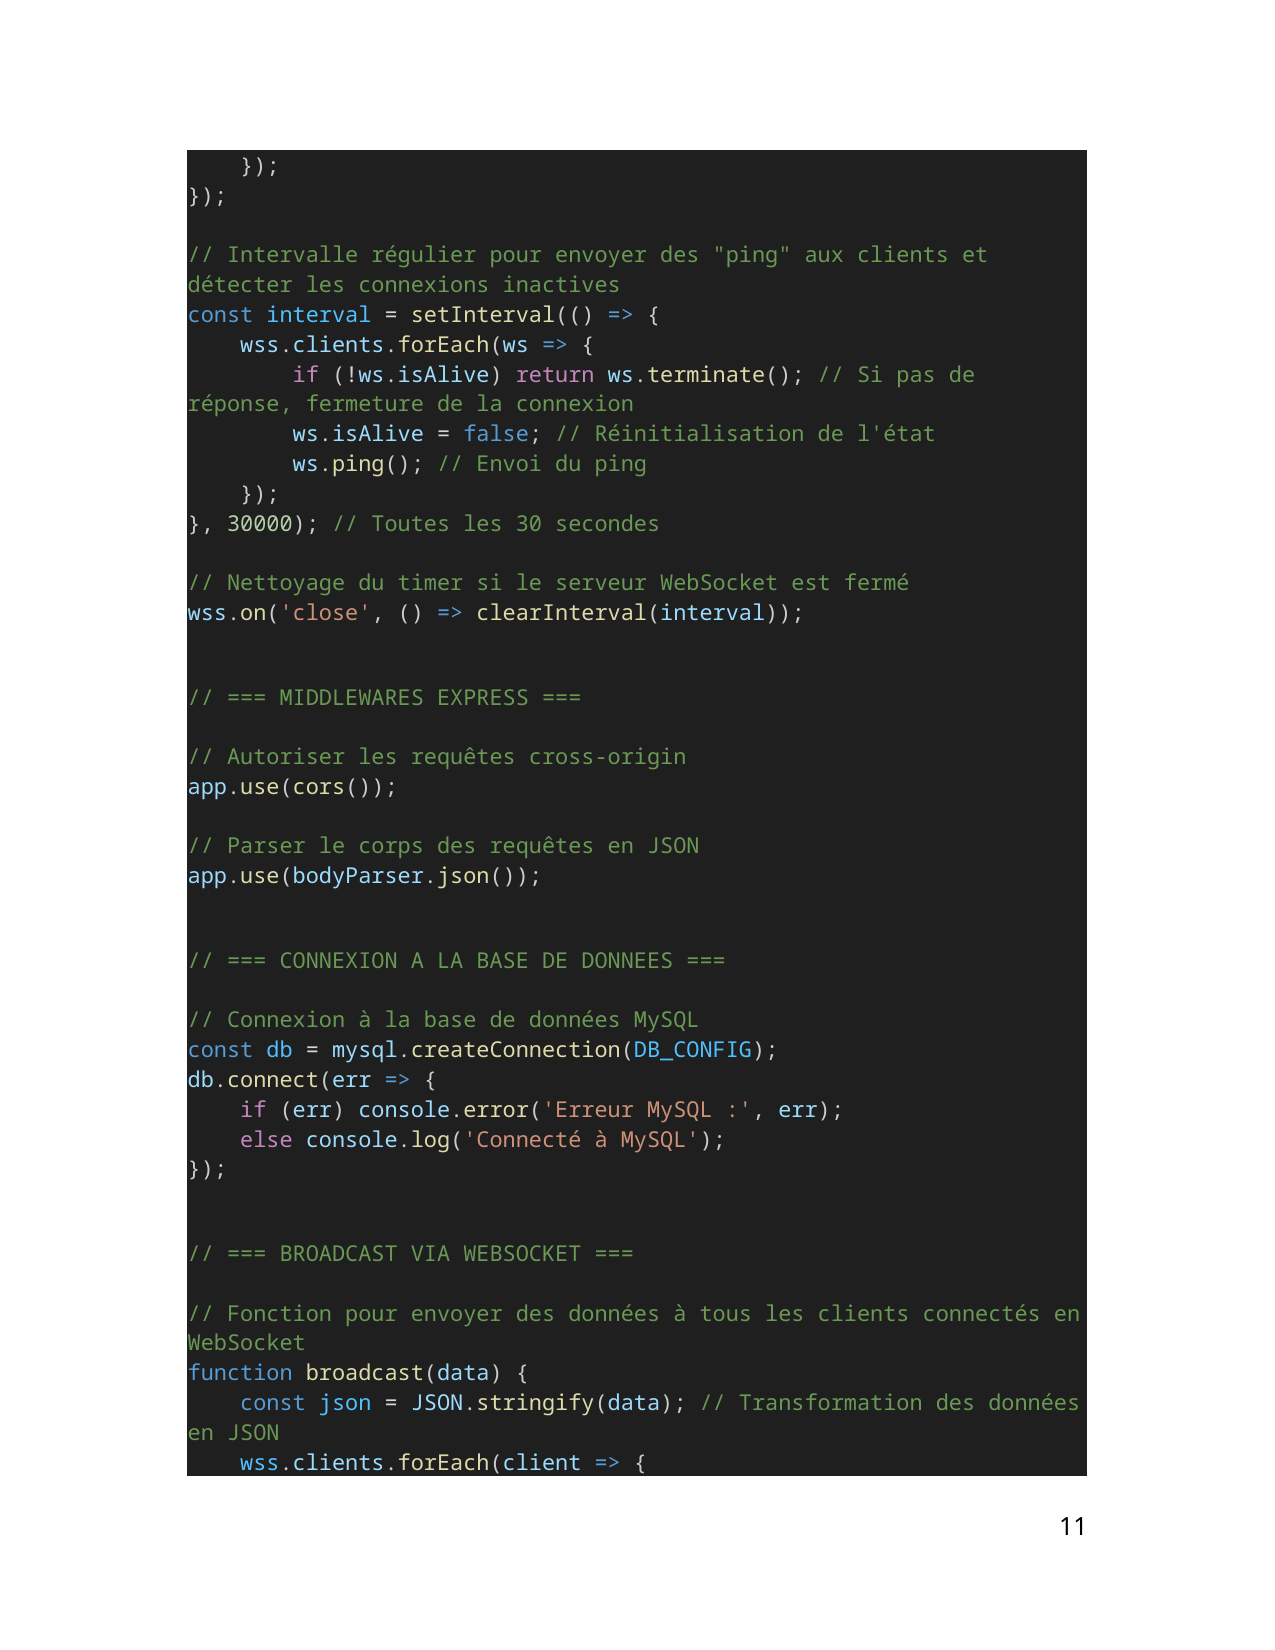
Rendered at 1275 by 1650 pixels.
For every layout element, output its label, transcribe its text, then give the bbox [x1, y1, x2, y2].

text // Parser le corps des requêtes en JSON [187, 830, 1087, 860]
text // === MIDDLEWARES EXPRESS === [187, 681, 1087, 711]
text // === CONNEXION A LA BASE DE DONNEES === [187, 945, 1087, 974]
text ws.isAlive = false; // Réinitialisation de l'état [187, 418, 1087, 448]
text const interval = setInterval(() => { [187, 299, 1087, 329]
text if (err) console.error('Erreur MySQL :', err); [187, 1094, 1087, 1123]
text wss.on('close', () => clearInterval(interval)); [187, 597, 1087, 627]
text }); [187, 1153, 1087, 1183]
text app.use(bodyParser.json()); [187, 860, 1087, 890]
text }); [187, 478, 1087, 507]
text function broadcast(data) { [187, 1357, 1087, 1387]
text app.use(cors()); [187, 771, 1087, 801]
text if (!ws.isAlive) return ws.terminate(); // Si pas de réponse, fermeture de la connexion [187, 358, 1087, 418]
text }, 30000); // Toutes les 30 secondes [187, 507, 1087, 537]
text }); [187, 150, 1087, 180]
text // Nettoyage du timer si le serveur WebSocket est fermé [187, 567, 1087, 597]
text const json = JSON.stringify(data); // Transformation des données en JSON [187, 1387, 1087, 1446]
text db.connect(err => { [187, 1064, 1087, 1094]
text }); [187, 180, 1087, 209]
text wss.clients.forEach(client => { [187, 1446, 1087, 1476]
text else console.log('Connecté à MySQL'); [187, 1123, 1087, 1153]
text // Connexion à la base de données MySQL [187, 1004, 1087, 1034]
text // Autoriser les requêtes cross-origin [187, 741, 1087, 771]
text // Intervalle régulier pour envoyer des "ping" aux clients et détecter les connexions inactives [187, 239, 1087, 299]
text // Fonction pour envoyer des données à tous les clients connectés en WebSocket [187, 1297, 1087, 1357]
text const db = mysql.createConnection(DB_CONFIG); [187, 1034, 1087, 1064]
text wss.clients.forEach(ws => { [187, 329, 1087, 358]
text ws.ping(); // Envoi du ping [187, 448, 1087, 478]
text // === BROADCAST VIA WEBSOCKET === [187, 1238, 1087, 1268]
